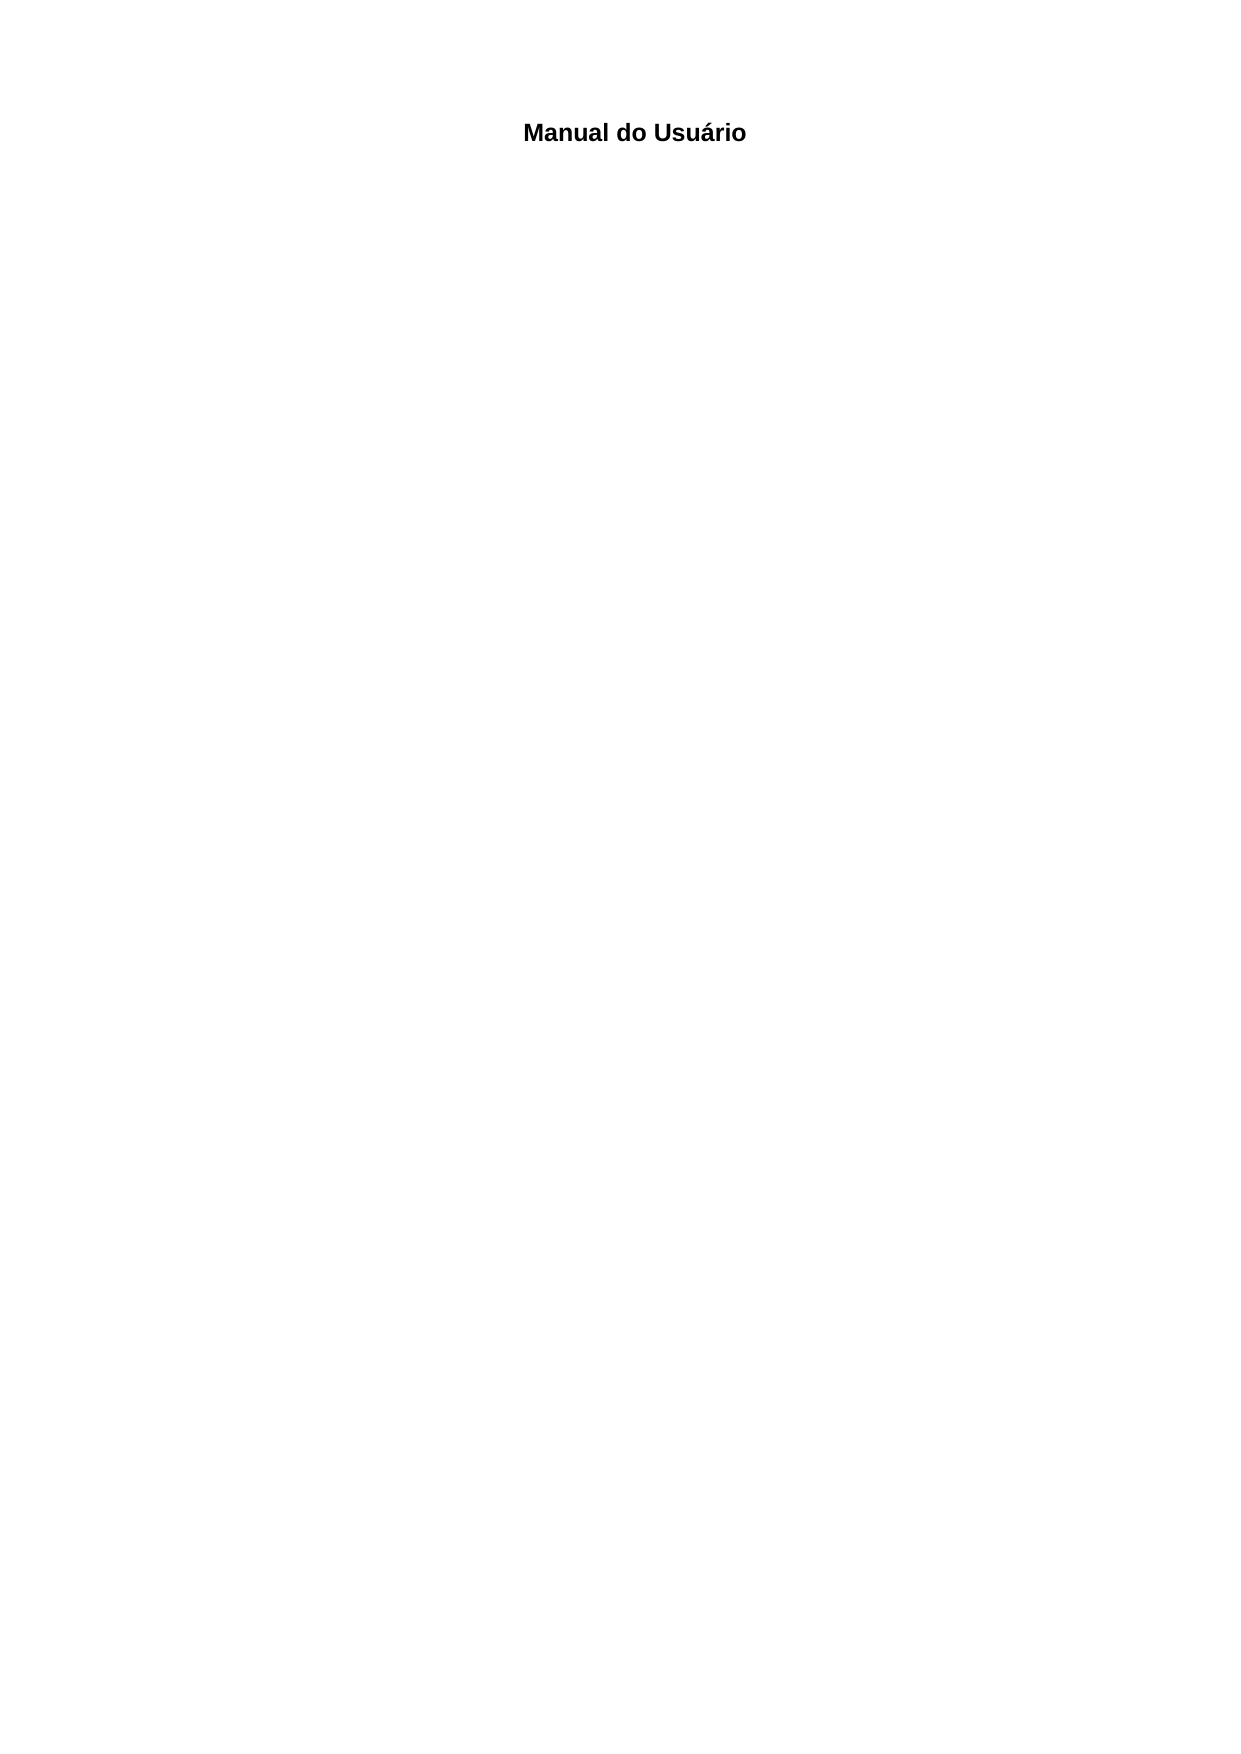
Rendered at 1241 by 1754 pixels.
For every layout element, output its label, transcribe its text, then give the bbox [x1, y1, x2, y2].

text Manual do Usuário [118, 118, 1152, 147]
